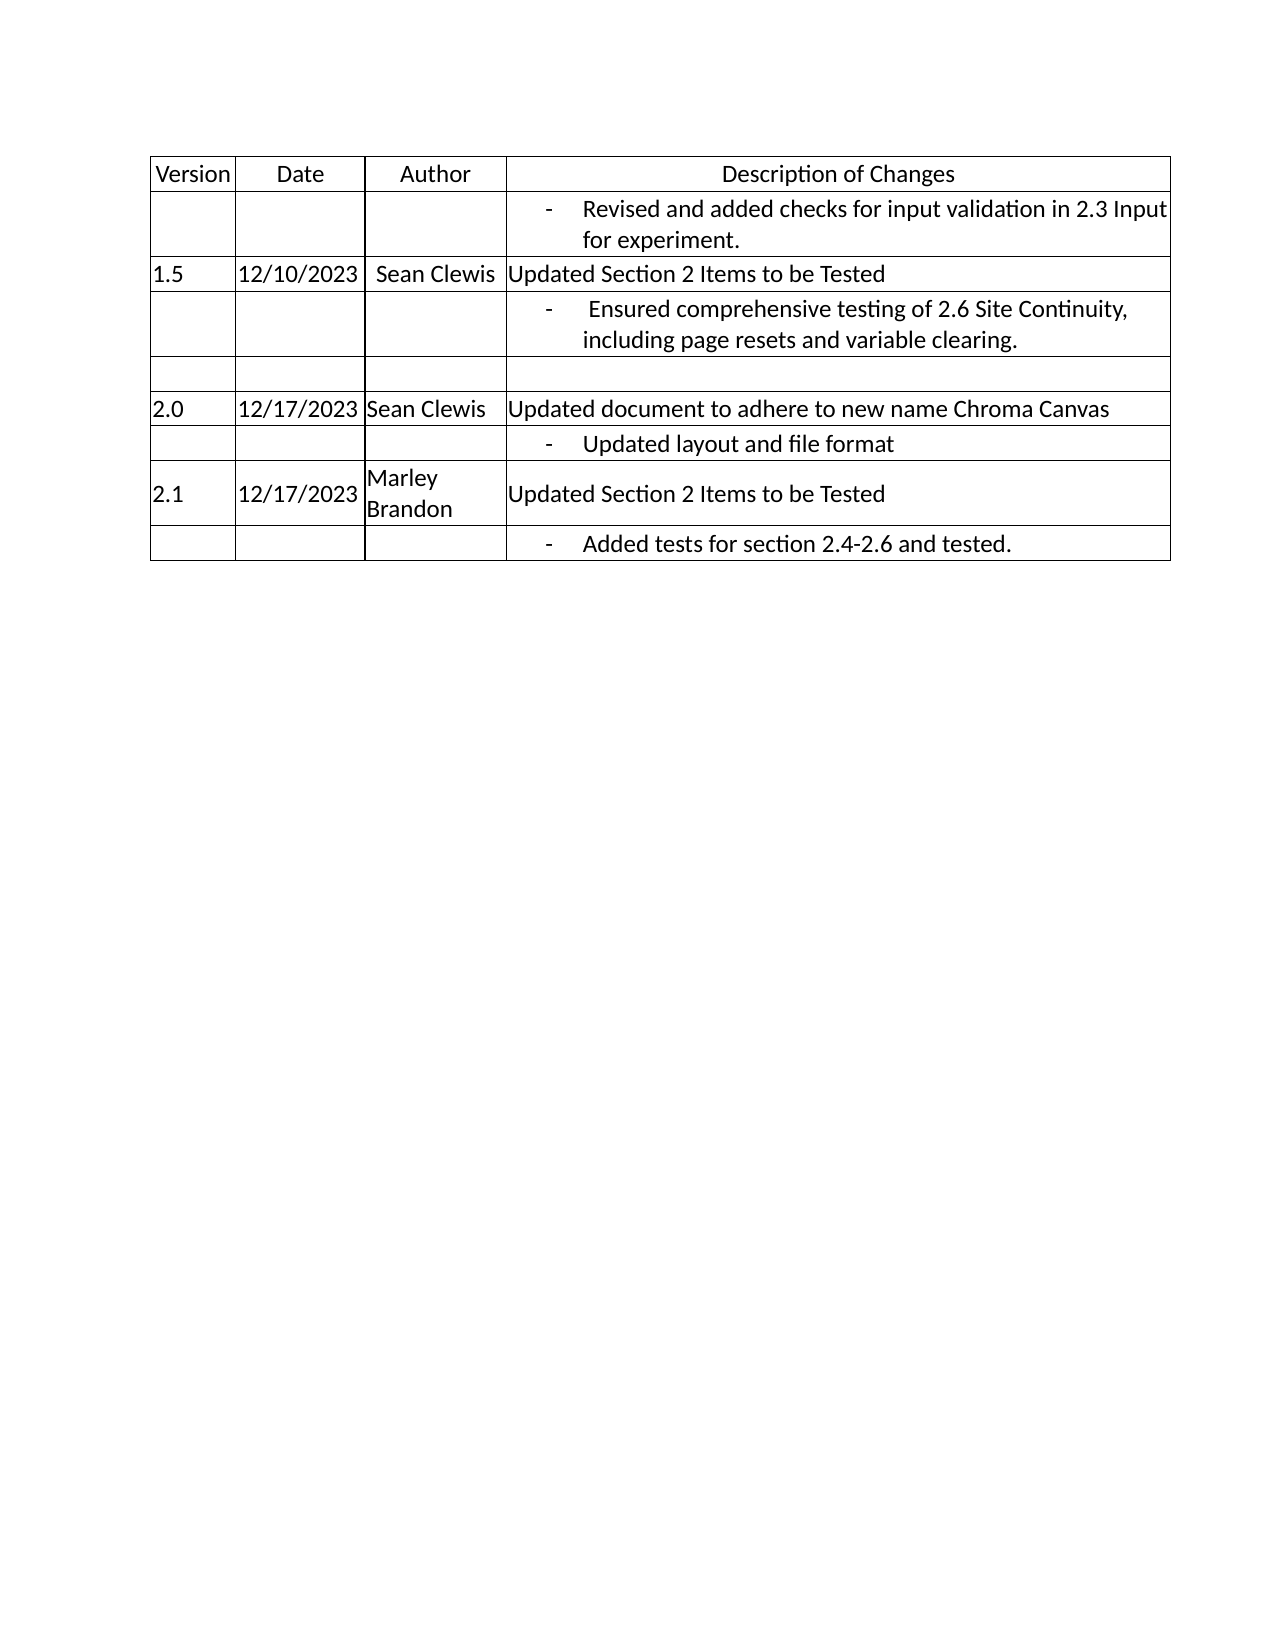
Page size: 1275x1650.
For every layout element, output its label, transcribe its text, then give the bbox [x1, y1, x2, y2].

table_cell [151, 426, 235, 460]
table_cell Sean Clewis [366, 257, 506, 291]
table_cell [151, 292, 235, 356]
table_cell [507, 357, 1170, 391]
table_cell Added tests for section 2.4-2.6 and tested. [507, 526, 1170, 560]
table_cell [366, 192, 506, 256]
table_cell Updated document to adhere to new name Chroma Canvas [507, 392, 1170, 425]
table_cell [151, 526, 235, 560]
table_cell [151, 192, 235, 256]
table_cell [236, 192, 364, 256]
table_cell Updated layout and file format [507, 426, 1170, 460]
table_cell [366, 357, 506, 391]
table_cell [366, 426, 506, 460]
table_cell Sean Clewis [366, 392, 506, 425]
table_cell 2.0 [151, 392, 235, 425]
table_cell [236, 292, 364, 356]
table_cell [236, 426, 364, 460]
table_cell 12/10/2023 [236, 257, 364, 291]
table_cell 12/17/2023 [236, 461, 364, 525]
table_cell [366, 292, 506, 356]
table_cell Updated Section 2 Items to be Tested [507, 461, 1170, 525]
table_header Description of Changes [507, 157, 1170, 191]
table_cell 12/17/2023 [236, 392, 364, 425]
table_cell [366, 526, 506, 560]
table_cell [236, 357, 364, 391]
table_cell Updated Section 2 Items to be Tested [507, 257, 1170, 291]
table_cell 2.1 [151, 461, 235, 525]
table_cell Ensured comprehensive testing of 2.6 Site Continuity, including page resets and variable clearing. [507, 292, 1170, 356]
table_cell Marley Brandon [366, 461, 506, 525]
table_header Author [366, 157, 506, 191]
table_cell [236, 526, 364, 560]
table_header Version [151, 157, 235, 191]
table_cell 1.5 [151, 257, 235, 291]
table_cell [151, 357, 235, 391]
table_cell Revised and added checks for input validation in 2.3 Input for experiment. [507, 192, 1170, 256]
table_header Date [236, 157, 364, 191]
